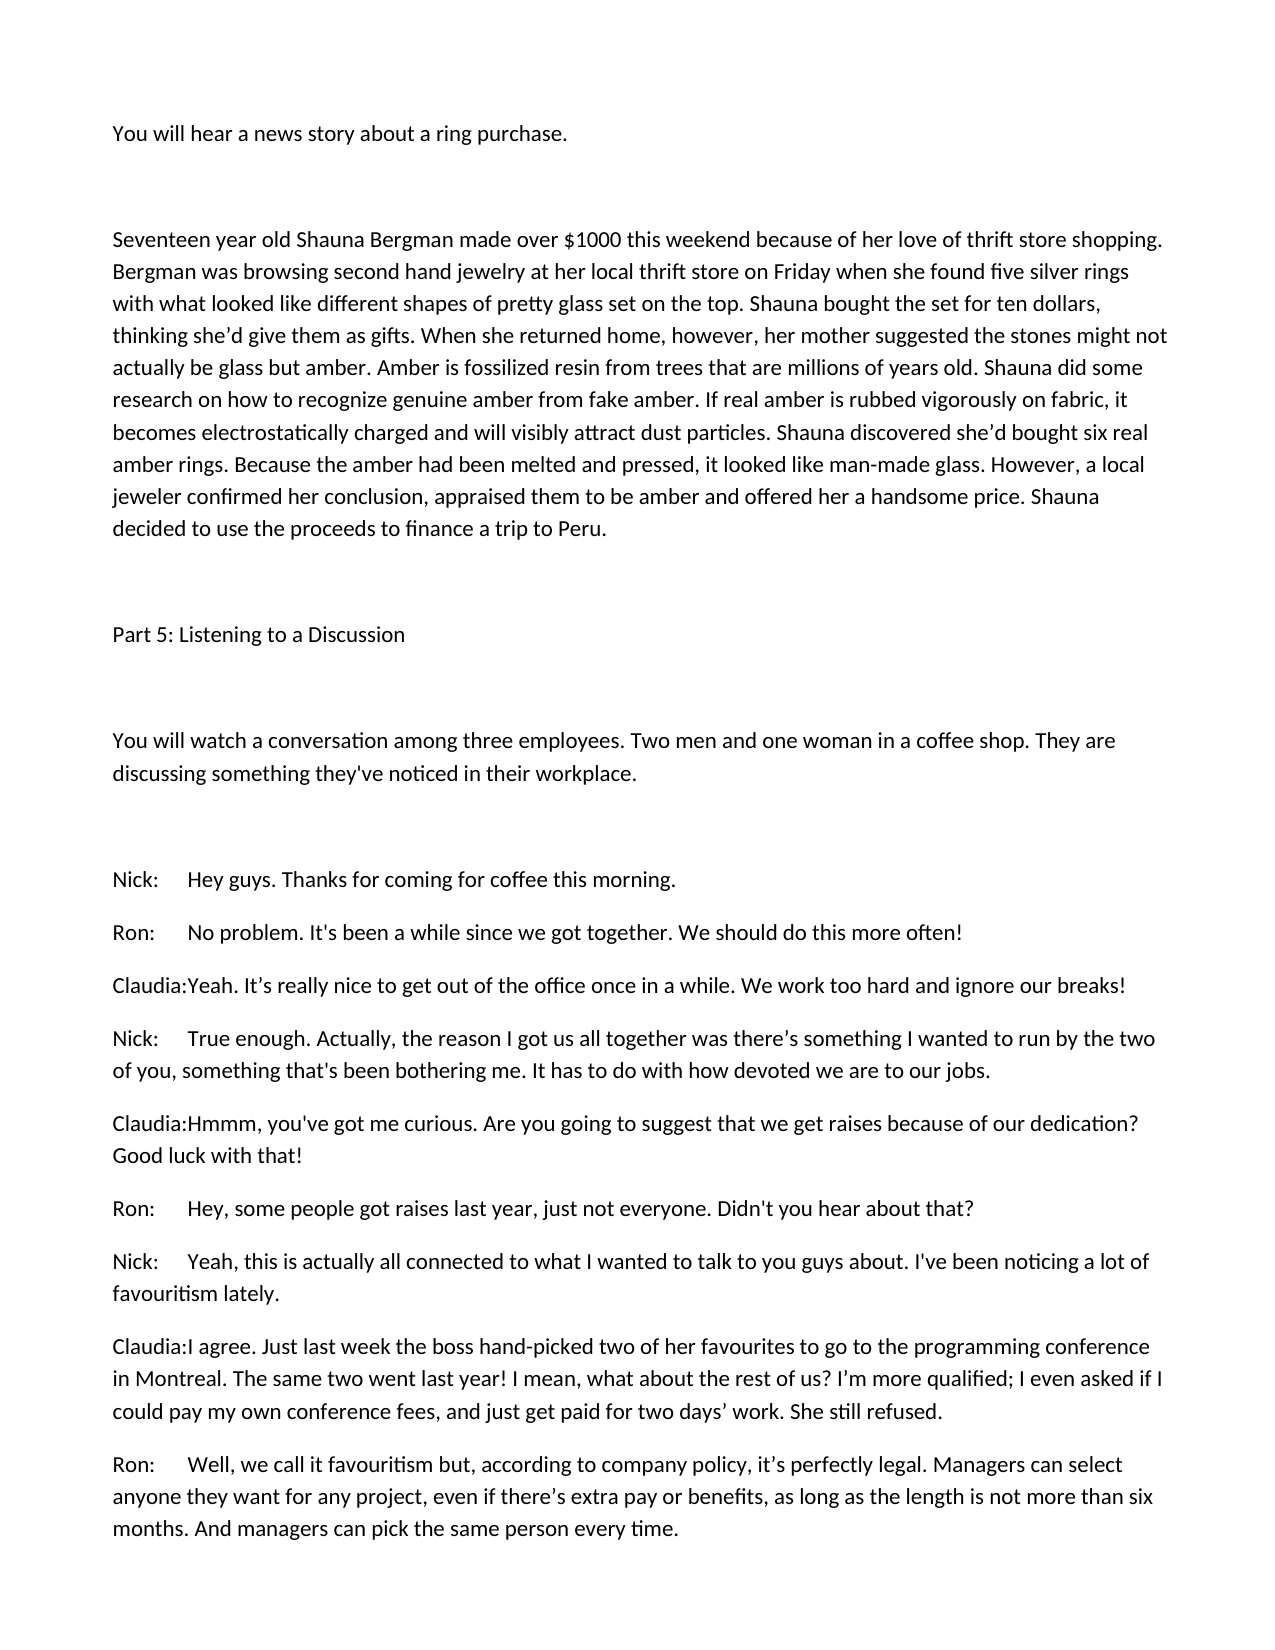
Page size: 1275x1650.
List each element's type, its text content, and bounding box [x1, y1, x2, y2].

text Nick: Yeah, this is actually all connected to what I wanted to talk to you guys about. I've been noticing a lot of favouritism lately. [112, 1247, 1172, 1307]
text Ron: No problem. It's been a while since we got together. We should do this more often! [112, 918, 1172, 946]
text Nick: True enough. Actually, the reason I got us all together was there’s something I wanted to run by the two of you, something that's been bothering me. It has to do with how devoted we are to our jobs. [112, 1024, 1172, 1084]
text You will watch a conversation among three employees. Two men and one woman in a coffee shop. They are discussing something they've noticed in their workplace. [112, 726, 1172, 787]
text Claudia: Yeah. It’s really nice to get out of the office once in a while. We work too hard and ignore our breaks! [112, 971, 1172, 999]
text Seventeen year old Shauna Bergman made over $1000 this weekend because of her love of thrift store shopping. Bergman was browsing second hand jewelry at her local thrift store on Friday when she found five silver rings with what looked like different shapes of pretty glass set on the top. Shauna bought the set for ten dollars, thinking she’d give them as gifts. When she returned home, however, her mother suggested the stones might not actually be glass but amber. Amber is fossilized resin from trees that are millions of years old. Shauna did some research on how to recognize genuine amber from fake amber. If real amber is rubbed vigorously on fabric, it becomes electrostatically charged and will visibly attract dust particles. Shauna discovered she’d bought six real amber rings. Because the amber had been melted and pressed, it looked like man-made glass. However, a local jeweler confirmed her conclusion, appraised them to be amber and offered her a handsome price. Shauna decided to use the proceeds to finance a trip to Peru. [112, 225, 1172, 542]
text Ron: Well, we call it favouritism but, according to company policy, it’s perfectly legal. Managers can select anyone they want for any project, even if there’s extra pay or benefits, as long as the length is not more than six months. And managers can pick the same person every time. [112, 1450, 1172, 1542]
text Part 5: Listening to a Discussion [112, 620, 1172, 648]
text Ron: Hey, some people got raises last year, just not everyone. Didn't you hear about that? [112, 1194, 1172, 1222]
text Claudia: I agree. Just last week the boss hand-picked two of her favourites to go to the programming conference in Montreal. The same two went last year! I mean, what about the rest of us? I’m more qualified; I even asked if I could pay my own conference fees, and just get paid for two days’ work. She still refused. [112, 1332, 1172, 1425]
text Nick: Hey guys. Thanks for coming for coffee this morning. [112, 865, 1172, 893]
text Claudia: Hmmm, you've got me curious. Are you going to suggest that we get raises because of our dedication? Good luck with that! [112, 1109, 1172, 1169]
text You will hear a news story about a ring purchase. [112, 119, 1172, 147]
